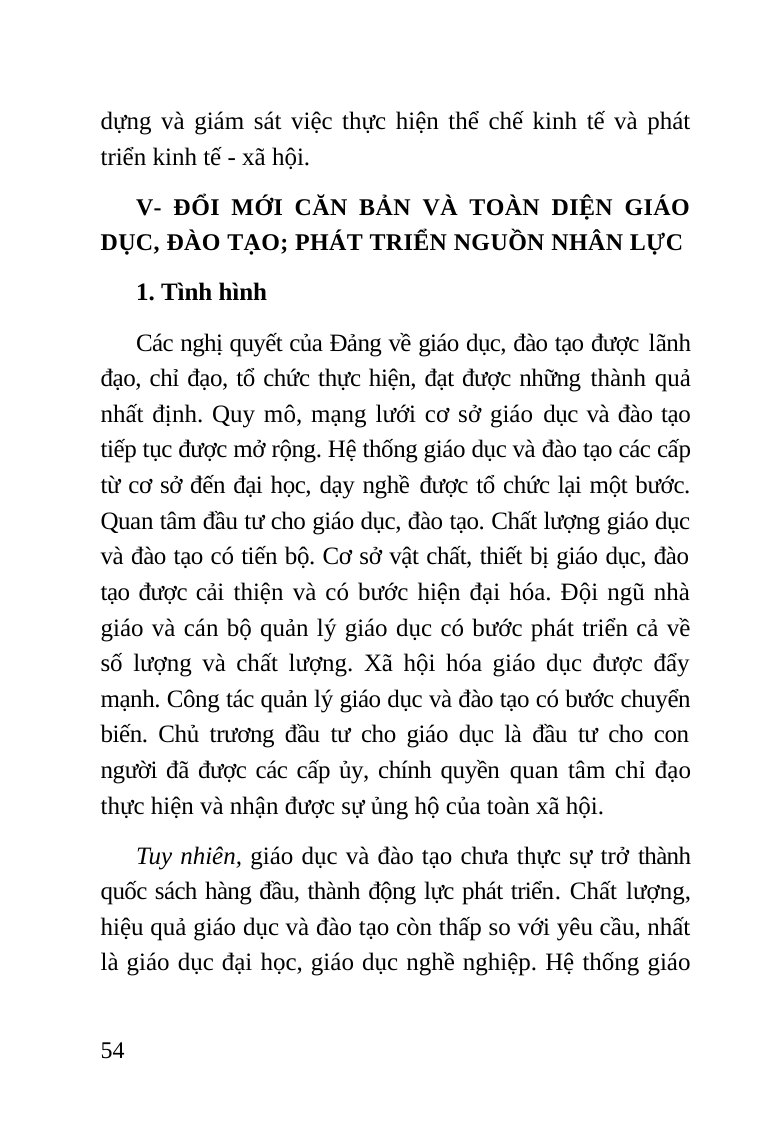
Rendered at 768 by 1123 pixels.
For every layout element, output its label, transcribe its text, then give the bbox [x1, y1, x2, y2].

text 1. Tình hình [100, 272, 691, 308]
text V- ĐỔI MỚI CĂN BẢN VÀ TOÀN DIỆN GIÁO DỤC, ĐÀO TẠO; PHÁT TRIỂN NGUỒN NHÂN LỰC [100, 187, 691, 258]
text Các nghị quyết của Đảng về giáo dục, đào tạo được lãnh đạo, chỉ đạo, tổ chức thực hiện, đạt được những thành quả nhất định. Quy mô, mạng lưới cơ sở giáo dục và đào tạo tiếp tục được mở rộng. Hệ thống giáo dục và đào tạo các cấp từ cơ sở đến đại học, dạy nghề được tổ chức lại một bước. Quan tâm đầu tư cho giáo dục, đào tạo. Chất lượng giáo dục và đào tạo có tiến bộ. Cơ sở vật chất, thiết bị giáo dục, đào tạo được cải thiện và có bước hiện đại hóa. Đội ngũ nhà giáo và cán bộ quản lý giáo dục có bước phát triển cả về số lượng và chất lượng. Xã hội hóa giáo dục được đẩy mạnh. Công tác quản lý giáo dục và đào tạo có bước chuyển biến. Chủ trương đầu tư cho giáo dục là đầu tư cho con người đã được các cấp ủy, chính quyền quan tâm chỉ đạo thực hiện và nhận được sự ủng hộ của toàn xã hội. [100, 322, 691, 821]
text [100, 100, 691, 172]
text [100, 836, 691, 977]
